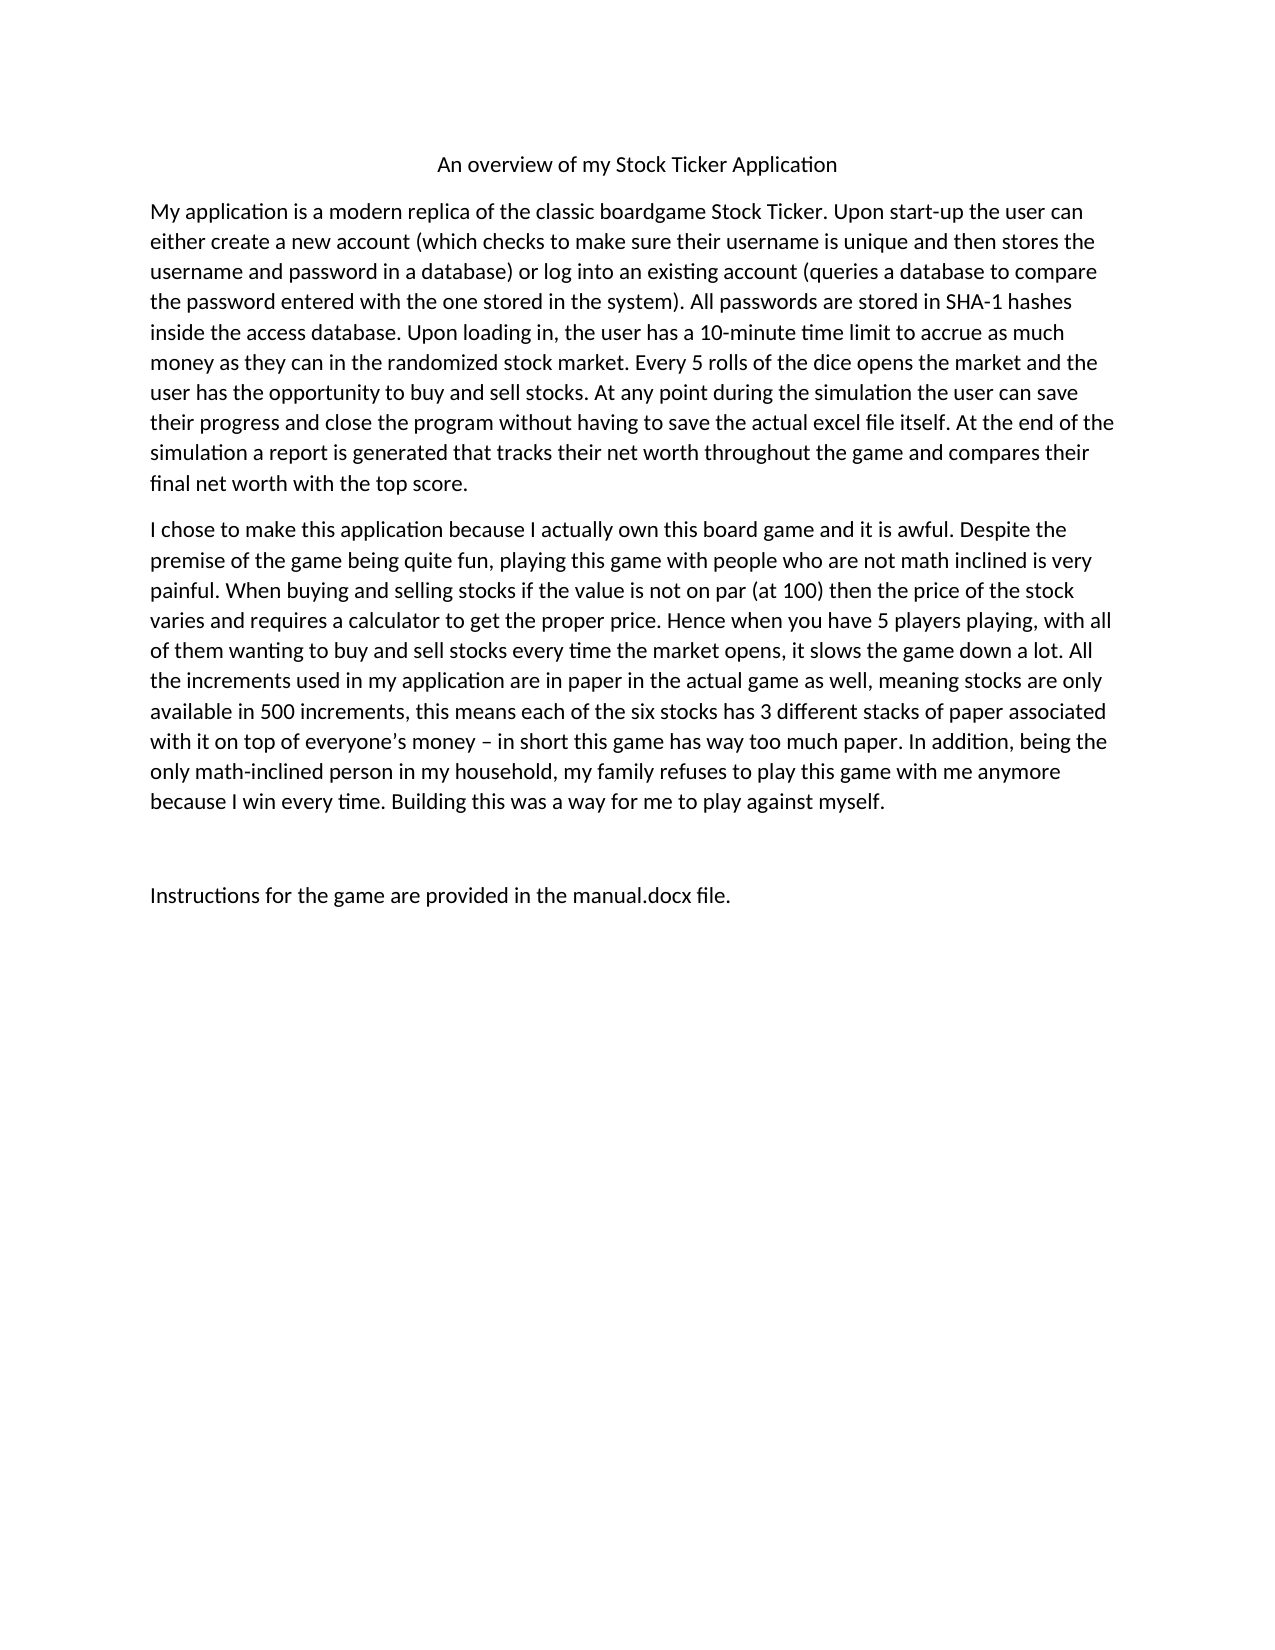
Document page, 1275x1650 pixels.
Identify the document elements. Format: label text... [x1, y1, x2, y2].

text I chose to make this application because I actually own this board game and it is awful. Despite the premise of the game being quite fun, playing this game with people who are not math inclined is very painful. When buying and selling stocks if the value is not on par (at 100) then the price of the stock varies and requires a calculator to get the proper price. Hence when you have 5 players playing, with all of them wanting to buy and sell stocks every time the market opens, it slows the game down a lot. All the increments used in my application are in paper in the actual game as well, meaning stocks are only available in 500 increments, this means each of the six stocks has 3 different stacks of paper associated with it on top of everyone’s money – in short this game has way too much paper. In addition, being the only math-inclined person in my household, my family refuses to play this game with me anymore because I win every time. Building this was a way for me to play against myself. [150, 516, 1125, 816]
text Instructions for the game are provided in the manual.docx file. [150, 881, 1125, 909]
text My application is a modern replica of the classic boardgame Stock Ticker. Upon start-up the user can either create a new account (which checks to make sure their username is unique and then stores the username and password in a database) or log into an existing account (queries a database to compare the password entered with the one stored in the system). All passwords are stored in SHA-1 hashes inside the access database. Upon loading in, the user has a 10-minute time limit to accrue as much money as they can in the randomized stock market. Every 5 rolls of the dice opens the market and the user has the opportunity to buy and sell stocks. At any point during the simulation the user can save their progress and close the program without having to save the actual excel file itself. At the end of the simulation a report is generated that tracks their net worth throughout the game and compares their final net worth with the top score. [150, 197, 1125, 497]
text An overview of my Stock Ticker Application [150, 150, 1125, 178]
